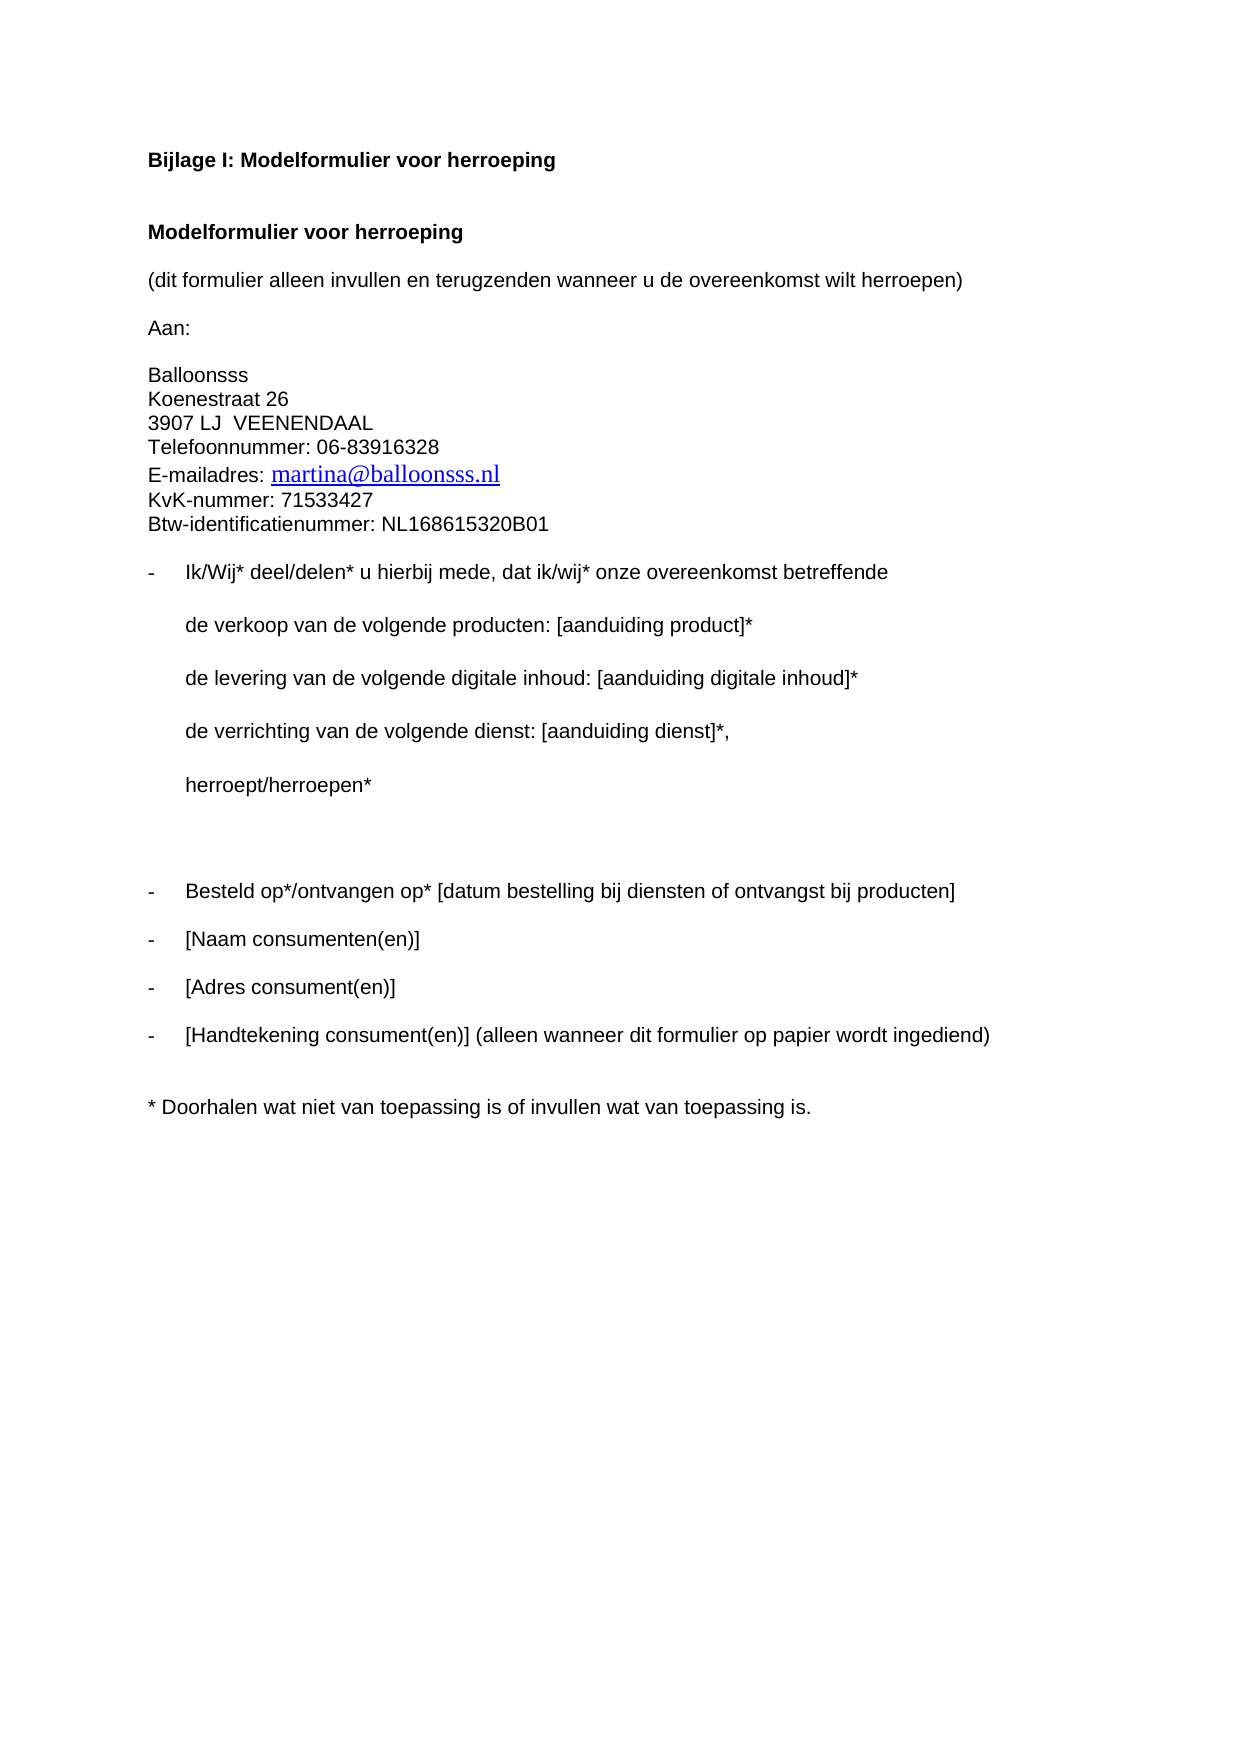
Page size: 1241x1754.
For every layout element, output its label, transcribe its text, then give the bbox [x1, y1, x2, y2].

text 3907 LJ VEENENDAAL [148, 411, 1107, 435]
text de verrichting van de volgende dienst: [aanduiding dienst]*, [185, 719, 1107, 743]
text Modelformulier voor herroeping [148, 219, 1107, 243]
text Btw-identificatienummer: NL168615320B01 [148, 512, 1107, 536]
list [Handtekening consument(en)] (alleen wanneer dit formulier op papier wordt ingediend) [148, 1023, 1107, 1047]
text (dit formulier alleen invullen en terugzenden wanneer u de overeenkomst wilt herroepen) [148, 267, 1107, 291]
text E-mailadres: martina@balloonsss.nl [148, 459, 1107, 488]
text Koenestraat 26 [148, 387, 1107, 411]
text KvK-nummer: 71533427 [148, 488, 1107, 512]
list [Adres consument(en)] [148, 975, 1107, 999]
text Aan: [148, 315, 1107, 339]
text Bijlage I: Modelformulier voor herroeping [148, 148, 1107, 172]
text * Doorhalen wat niet van toepassing is of invullen wat van toepassing is. [148, 1095, 1107, 1119]
list Ik/Wij* deel/delen* u hierbij mede, dat ik/wij* onze overeenkomst betreffende [148, 560, 1107, 584]
text de verkoop van de volgende producten: [aanduiding product]* [185, 613, 1107, 637]
text de levering van de volgende digitale inhoud: [aanduiding digitale inhoud]* [185, 666, 1107, 690]
list [Naam consumenten(en)] [148, 927, 1107, 951]
text Telefoonnummer: 06-83916328 [148, 435, 1107, 459]
text Balloonsss [148, 363, 1107, 387]
list Besteld op*/ontvangen op* [datum bestelling bij diensten of ontvangst bij producten] [148, 879, 1107, 903]
text herroept/herroepen* [185, 772, 1107, 796]
